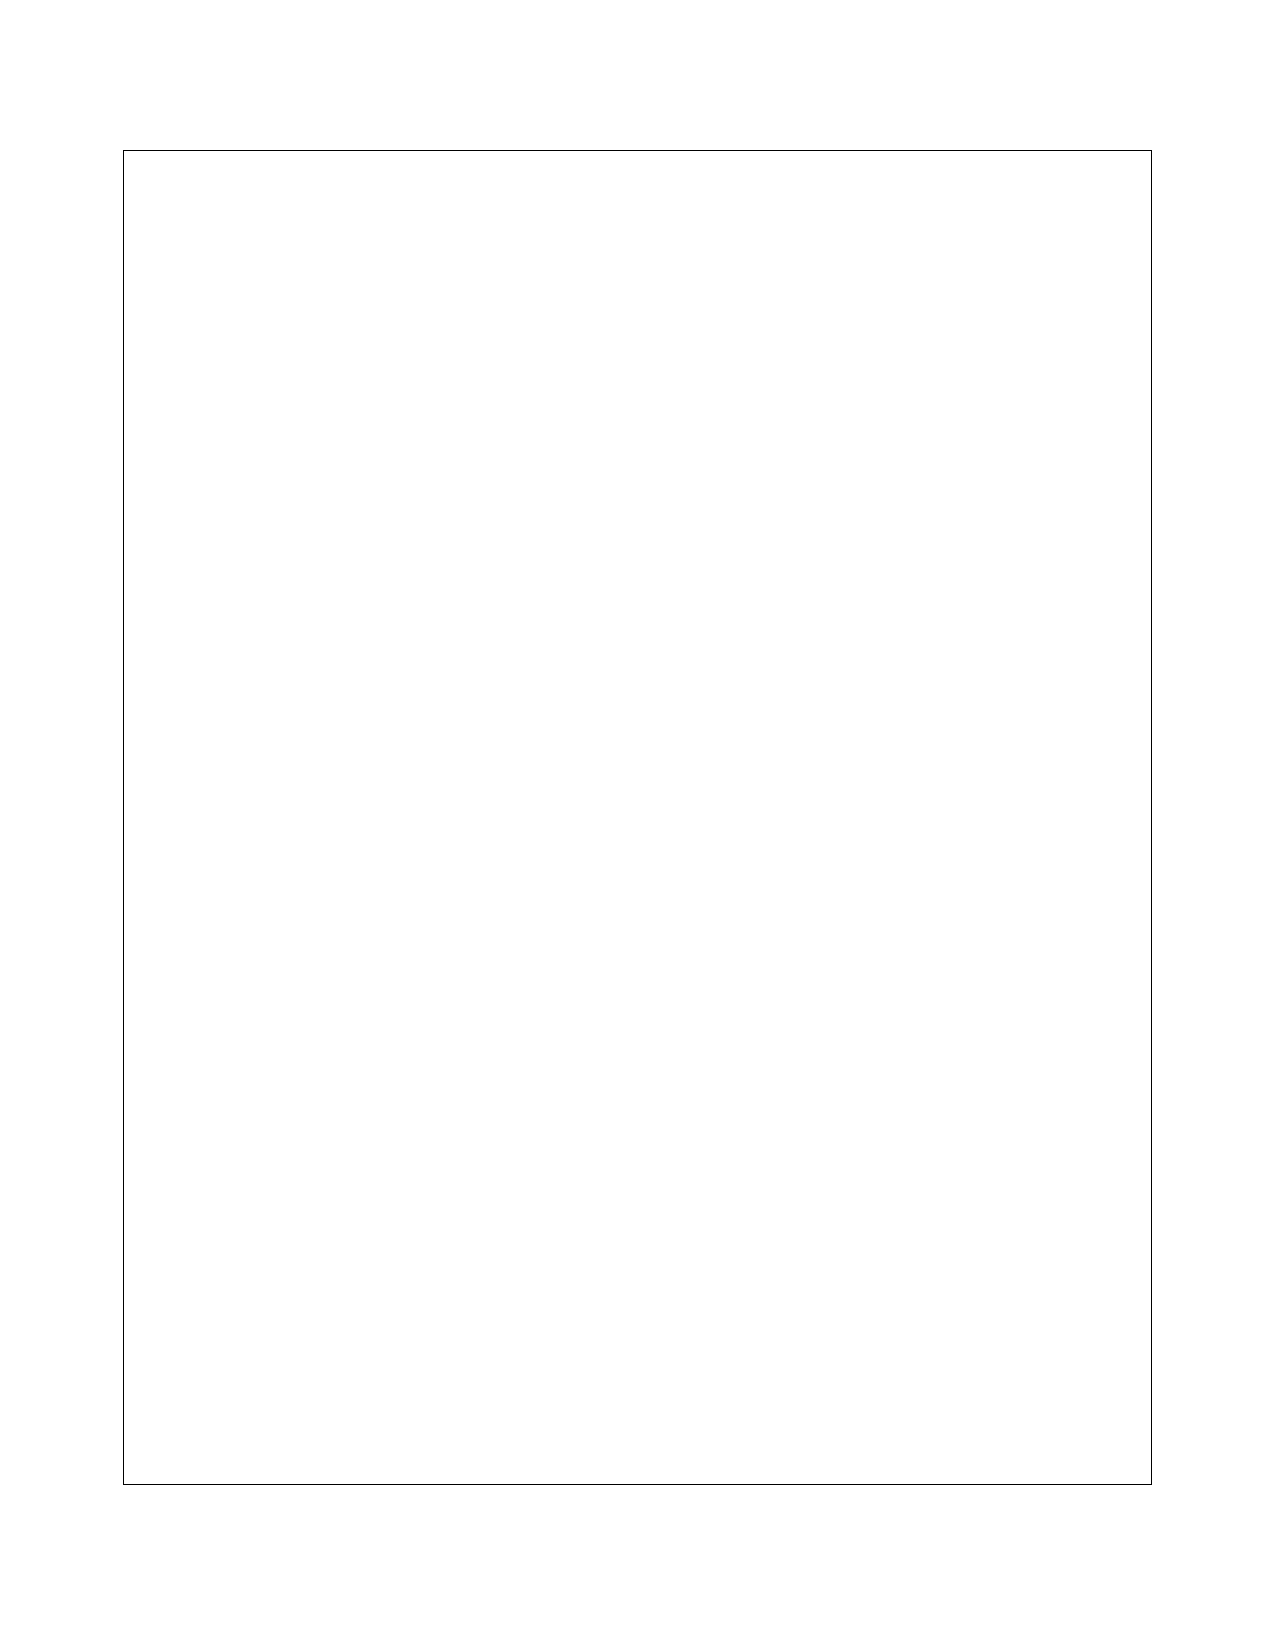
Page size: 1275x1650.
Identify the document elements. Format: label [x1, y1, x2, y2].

table_cell [124, 151, 1151, 1484]
